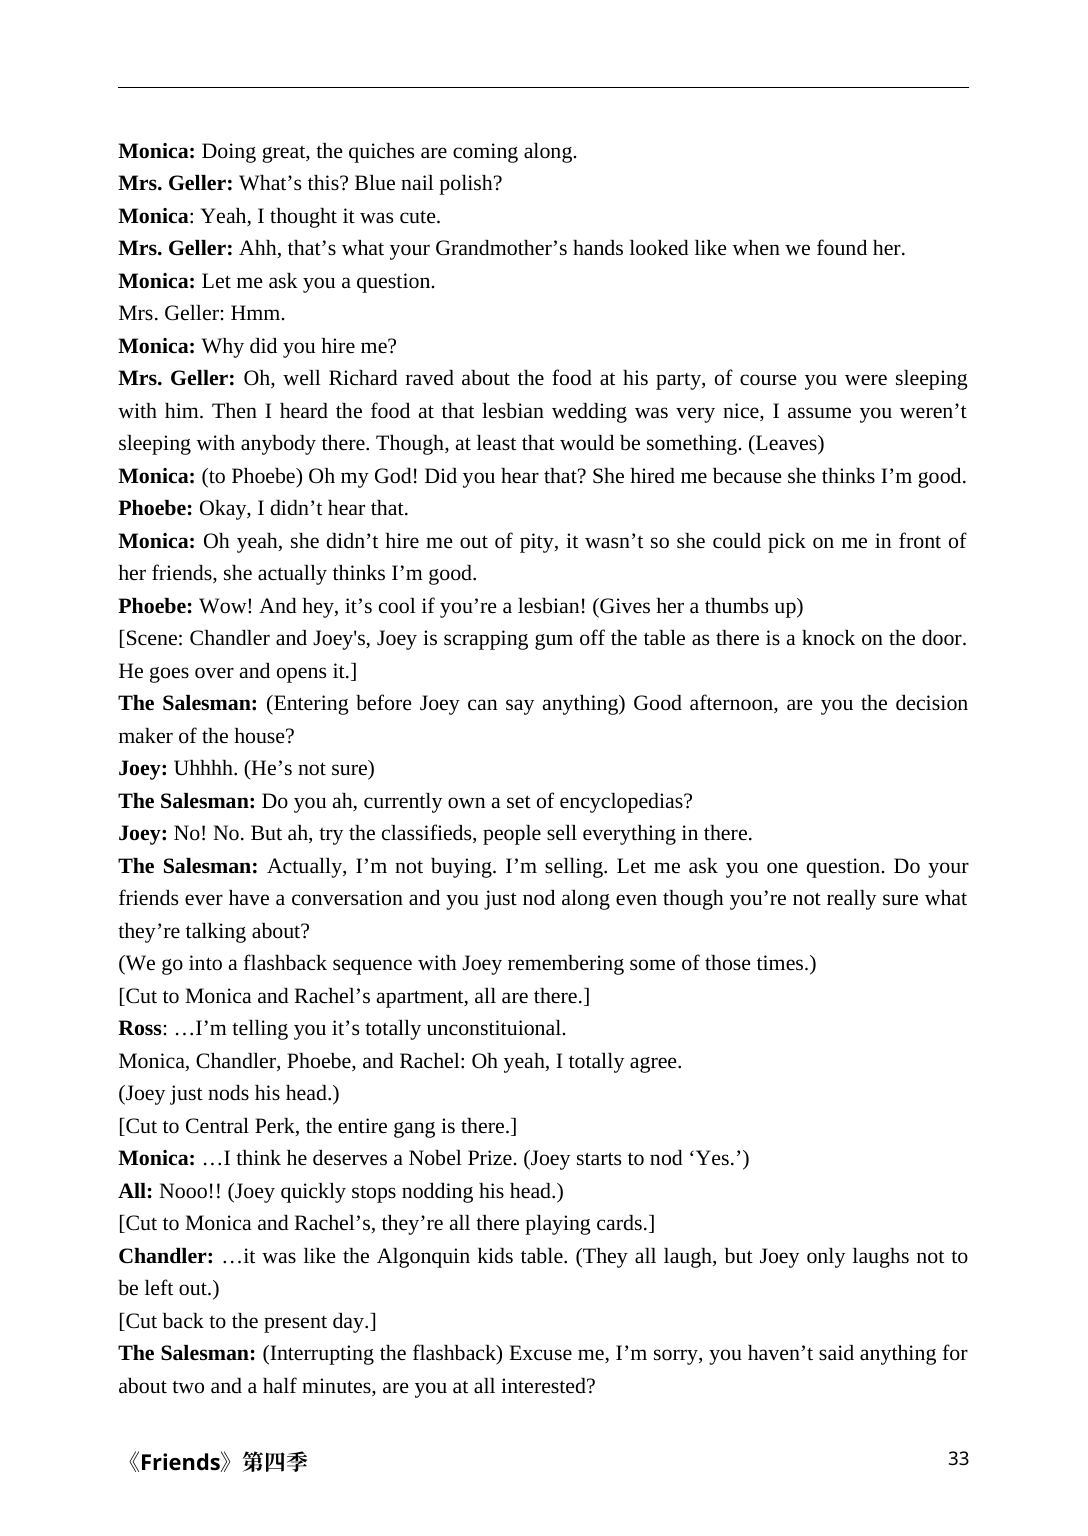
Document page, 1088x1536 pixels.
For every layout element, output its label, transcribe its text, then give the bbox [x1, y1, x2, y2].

text Ross: …I’m telling you it’s totally unconstituional. [118, 1011, 969, 1044]
text Joey: No! No. But ah, try the classifieds, people sell everything in there. [118, 816, 969, 849]
text Monica: Doing great, the quiches are coming along. [118, 134, 969, 166]
text [Cut back to the present day.] [118, 1304, 969, 1336]
text (Joey just nods his head.) [118, 1076, 969, 1109]
text [Cut to Monica and Rachel’s apartment, all are there.] [118, 979, 969, 1011]
text Joey: Uhhhh. (He’s not sure) [118, 751, 969, 784]
text Phoebe: Wow! And hey, it’s cool if you’re a lesbian! (Gives her a thumbs up) [118, 589, 969, 621]
text Monica: Yeah, I thought it was cute. [118, 199, 969, 231]
text Chandler: …it was like the Algonquin kids table. (They all laugh, but Joey only laughs not to be left out.) [118, 1239, 969, 1304]
text [Scene: Chandler and Joey's, Joey is scrapping gum off the table as there is a knock on the door. He goes over and opens it.] [118, 621, 969, 686]
text Phoebe: Okay, I didn’t hear that. [118, 491, 969, 524]
text [Cut to Monica and Rachel’s, they’re all there playing cards.] [118, 1206, 969, 1239]
text Monica: (to Phoebe) Oh my God! Did you hear that? She hired me because she thinks I’m good. [118, 459, 969, 491]
text Monica: Let me ask you a question. [118, 264, 969, 296]
text Monica: Oh yeah, she didn’t hire me out of pity, it wasn’t so she could pick on me in front of her friends, she actually thinks I’m good. [118, 524, 969, 589]
text Mrs. Geller: Oh, well Richard raved about the food at his party, of course you were sleeping with him. Then I heard the food at that lesbian wedding was very nice, I assume you weren’t sleeping with anybody there. Though, at least that would be something. (Leaves) [118, 361, 969, 459]
text [Cut to Central Perk, the entire gang is there.] [118, 1109, 969, 1141]
text The Salesman: (Entering before Joey can say anything) Good afternoon, are you the decision maker of the house? [118, 686, 969, 751]
text The Salesman: Do you ah, currently own a set of encyclopedias? [118, 784, 969, 816]
text (We go into a flashback sequence with Joey remembering some of those times.) [118, 946, 969, 979]
text Monica: Why did you hire me? [118, 329, 969, 361]
text Mrs. Geller: What’s this? Blue nail polish? [118, 166, 969, 199]
text Monica, Chandler, Phoebe, and Rachel: Oh yeah, I totally agree. [118, 1044, 969, 1076]
text Mrs. Geller: Ahh, that’s what your Grandmother’s hands looked like when we found her. [118, 231, 969, 264]
text The Salesman: Actually, I’m not buying. I’m selling. Let me ask you one question. Do your friends ever have a conversation and you just nod along even though you’re not really sure what they’re talking about? [118, 849, 969, 946]
text All: Nooo!! (Joey quickly stops nodding his head.) [118, 1174, 969, 1206]
text Mrs. Geller: Hmm. [118, 296, 969, 329]
text The Salesman: (Interrupting the flashback) Excuse me, I’m sorry, you haven’t said anything for about two and a half minutes, are you at all interested? [118, 1336, 969, 1401]
text Monica: …I think he deserves a Nobel Prize. (Joey starts to nod ‘Yes.’) [118, 1141, 969, 1174]
